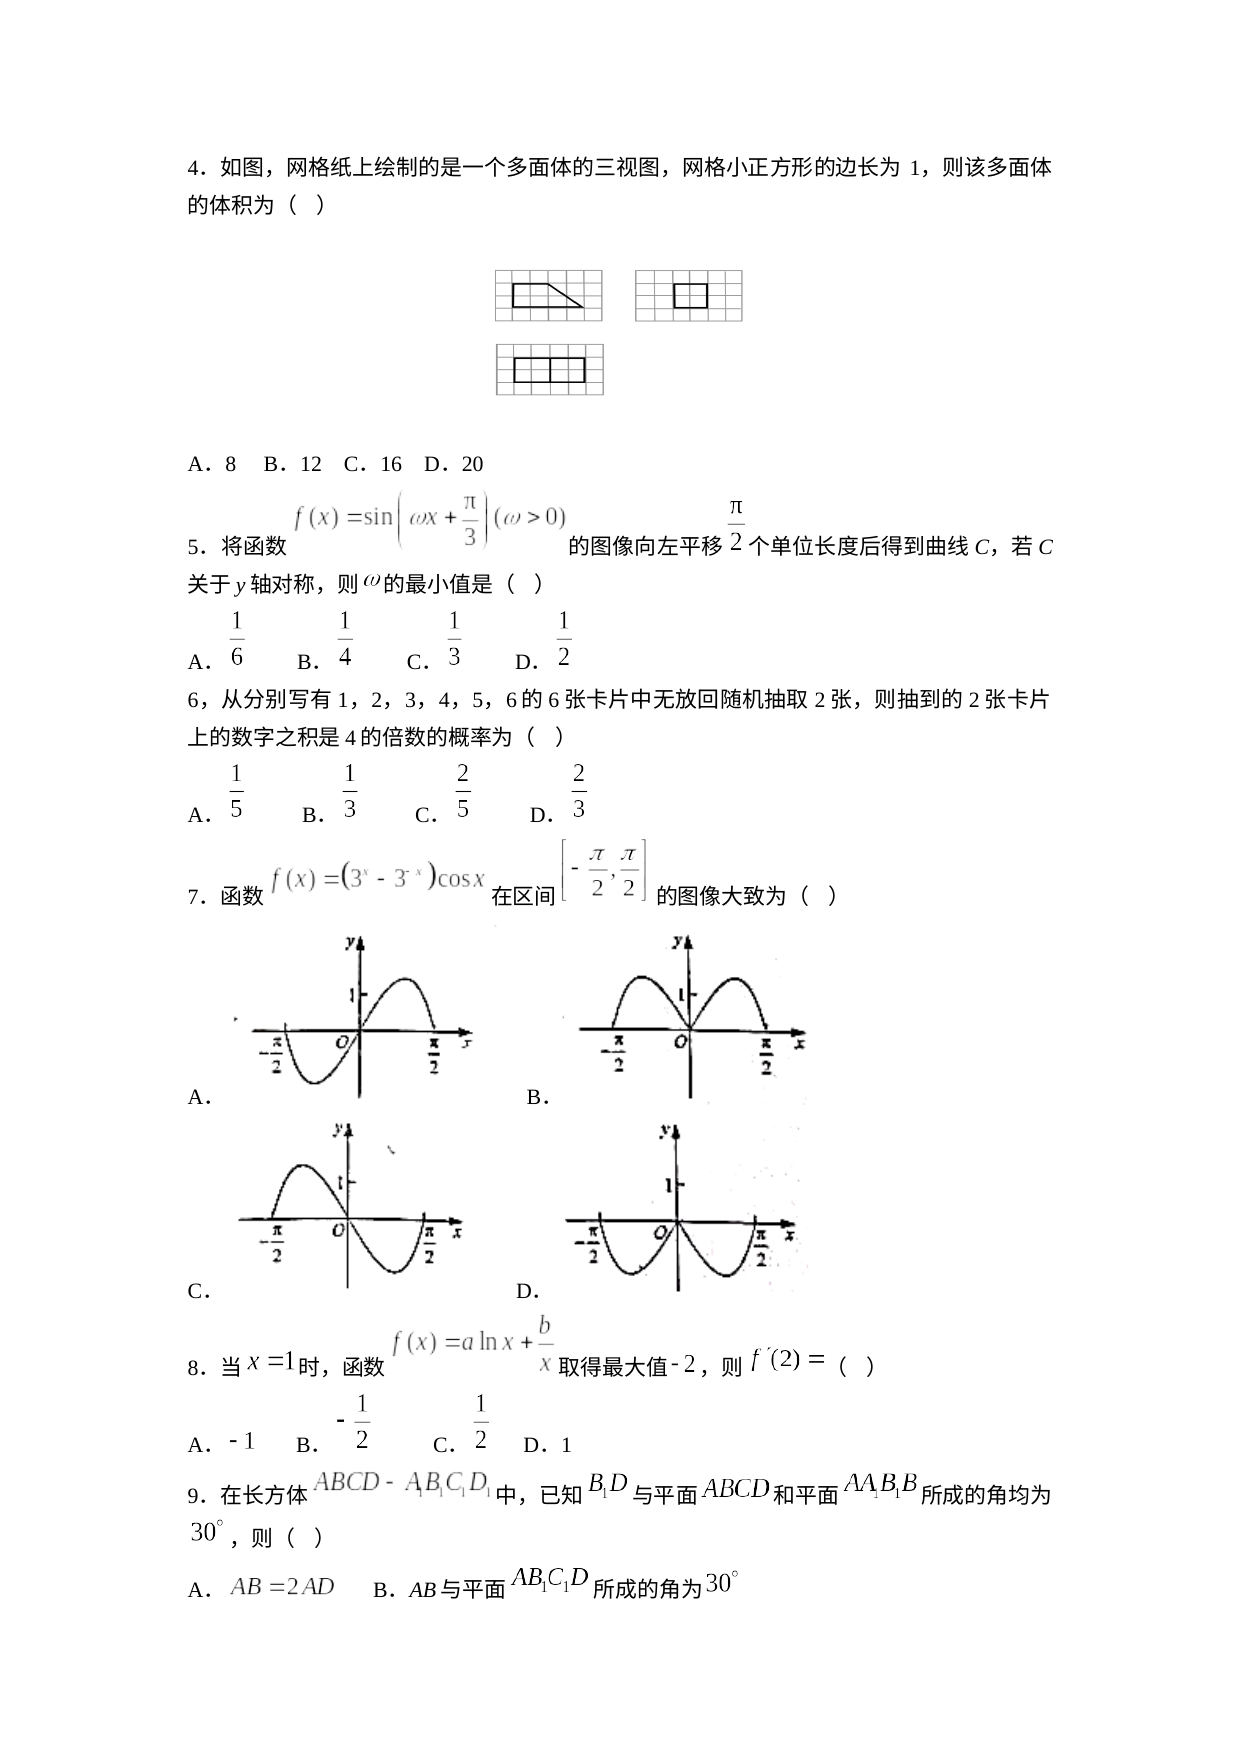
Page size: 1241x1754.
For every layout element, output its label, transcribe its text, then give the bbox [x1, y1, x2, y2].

text 7．函数在区间的图像大致为（ ） [187, 834, 1053, 911]
text A． B． C． D．1 [187, 1388, 1053, 1458]
picture [223, 1116, 487, 1298]
text 8．当时，函数取得最大值，则（ ） [187, 1311, 1053, 1381]
text A． B． C． D． [187, 604, 1053, 675]
picture [553, 1123, 809, 1298]
text 4．如图，网格纸上绘制的是一个多面体的三视图，网格小正方形的边长为1，则该多面体的体积为（ ） [187, 150, 1053, 219]
picture [472, 225, 768, 441]
text 9．在长方体中，已知与平面和平面所成的角均为，则（ ） [187, 1465, 1053, 1553]
picture [225, 916, 498, 1105]
text 6，从分别写有1，2，3，4，5，6的6张卡片中无放回随机抽取2张，则抽到的2张卡片上的数字之积是4的倍数的概率为（ ） [187, 682, 1053, 751]
picture [562, 921, 807, 1105]
text A．8 B．12 C．16 D．20 [187, 446, 1053, 478]
text A． B． C． D． [187, 757, 1053, 828]
text A． B．AB与平面所成的角为 [187, 1559, 1053, 1604]
text 5．将函数的图像向左平移个单位长度后得到曲线C，若C关于y轴对称，则的最小值是（ ） [187, 484, 1053, 598]
